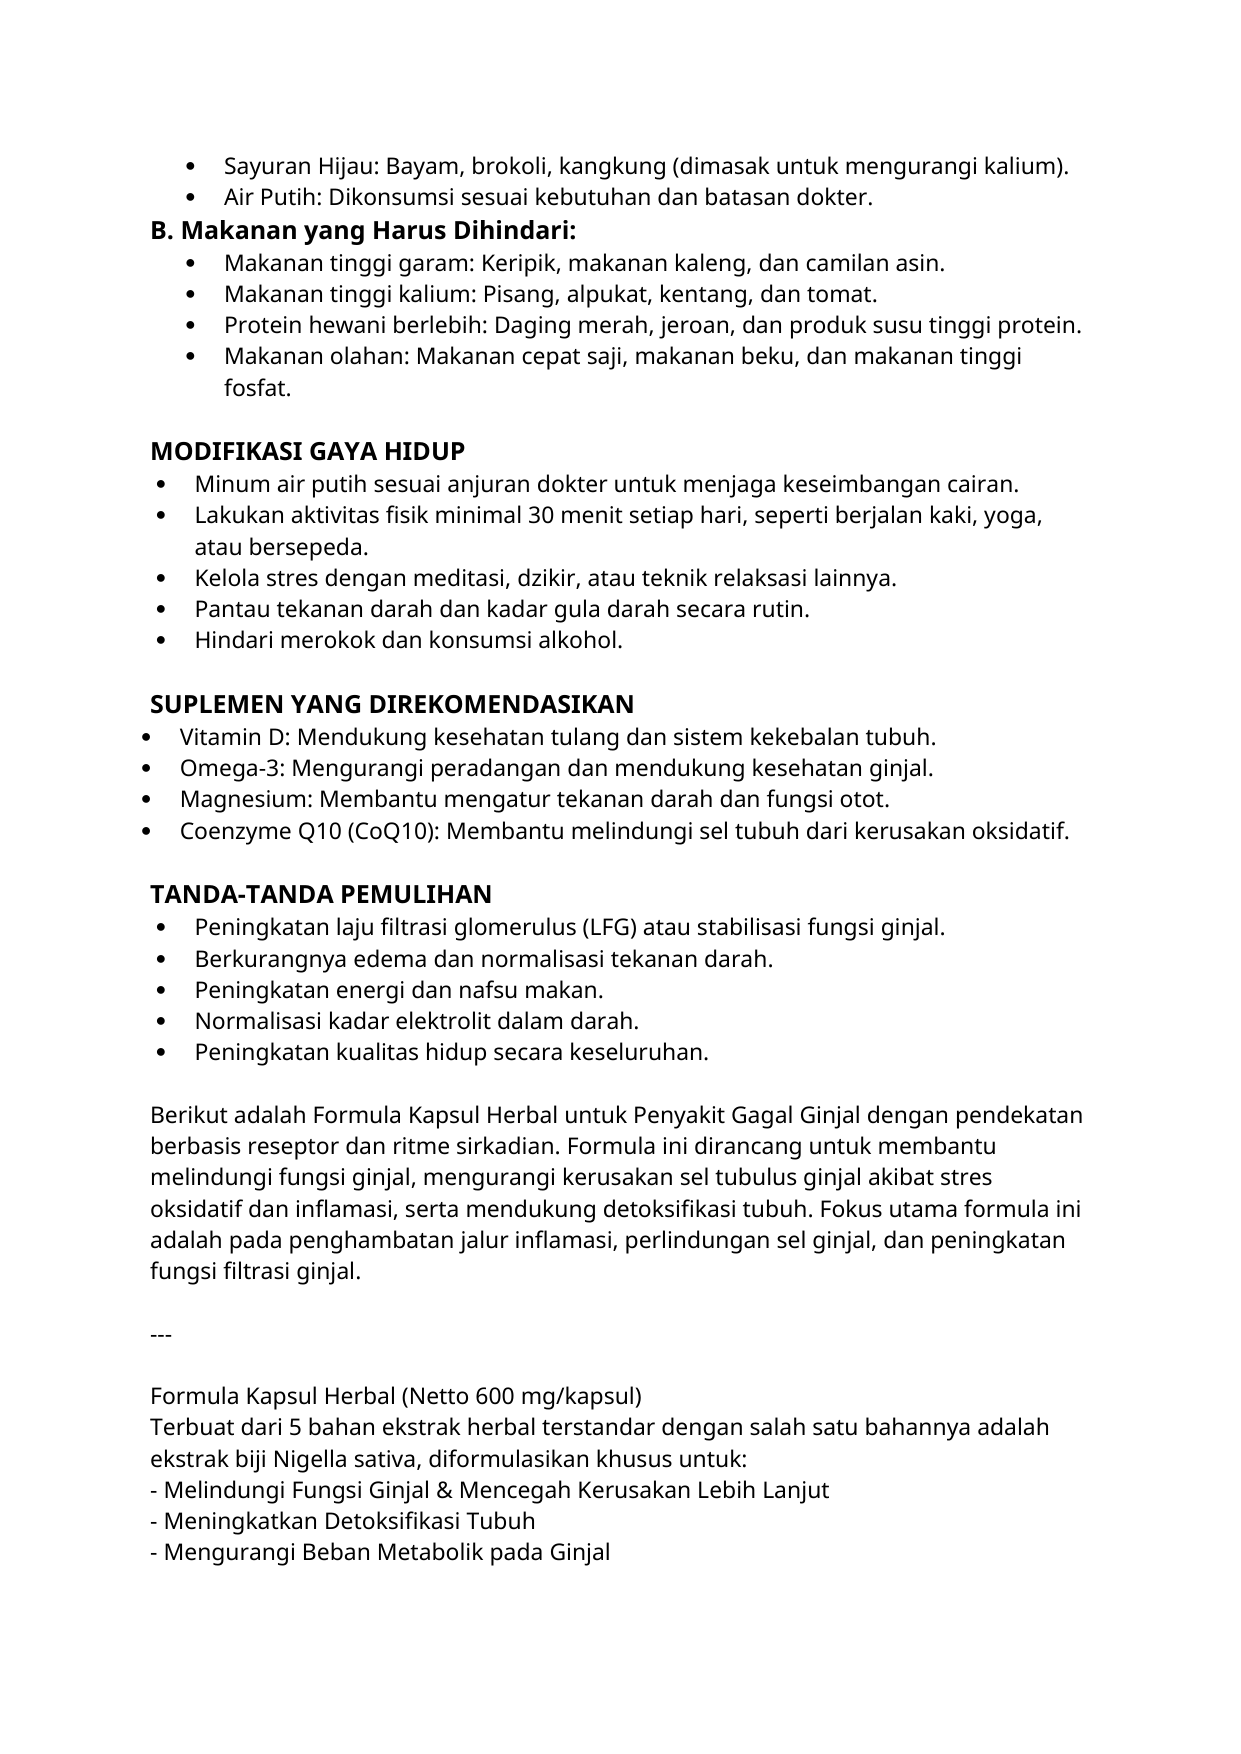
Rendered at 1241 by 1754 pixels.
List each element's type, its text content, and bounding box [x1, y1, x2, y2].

list Sayuran Hijau: Bayam, brokoli, kangkung (dimasak untuk mengurangi kalium). [186, 150, 1090, 181]
text - Meningkatkan Detoksifikasi Tubuh [150, 1505, 1090, 1536]
list Berkurangnya edema dan normalisasi tekanan darah. [157, 942, 1090, 974]
text - Melindungi Fungsi Ginjal & Mencegah Kerusakan Lebih Lanjut [150, 1474, 1090, 1505]
list Kelola stres dengan meditasi, dzikir, atau teknik relaksasi lainnya. [157, 562, 1090, 593]
list Peningkatan laju filtrasi glomerulus (LFG) atau stabilisasi fungsi ginjal. [157, 911, 1090, 942]
list Pantau tekanan darah dan kadar gula darah secara rutin. [157, 593, 1090, 624]
list Minum air putih sesuai anjuran dokter untuk menjaga keseimbangan cairan. [157, 468, 1090, 499]
list Peningkatan energi dan nafsu makan. [157, 974, 1090, 1005]
text Terbuat dari 5 bahan ekstrak herbal terstandar dengan salah satu bahannya adalah ekstrak biji Nigella sativa, diformulasikan khusus untuk: [150, 1411, 1090, 1474]
text Berikut adalah Formula Kapsul Herbal untuk Penyakit Gagal Ginjal dengan pendekatan berbasis reseptor dan ritme sirkadian. Formula ini dirancang untuk membantu melindungi fungsi ginjal, mengurangi kerusakan sel tubulus ginjal akibat stres oksidatif dan inflamasi, serta mendukung detoksifikasi tubuh. Fokus utama formula ini adalah pada penghambatan jalur inflamasi, perlindungan sel ginjal, dan peningkatan fungsi filtrasi ginjal. [150, 1099, 1090, 1286]
list Lakukan aktivitas fisik minimal 30 menit setiap hari, seperti berjalan kaki, yoga, atau bersepeda. [157, 499, 1090, 562]
list Makanan olahan: Makanan cepat saji, makanan beku, dan makanan tinggi fosfat. [186, 340, 1090, 403]
list Omega-3: Mengurangi peradangan dan mendukung kesehatan ginjal. [142, 752, 1090, 783]
text Formula Kapsul Herbal (Netto 600 mg/kapsul) [150, 1380, 1090, 1411]
text B. Makanan yang Harus Dihindari: [150, 212, 1090, 247]
list Normalisasi kadar elektrolit dalam darah. [157, 1005, 1090, 1036]
text --- [150, 1317, 1090, 1349]
list Vitamin D: Mendukung kesehatan tulang dan sistem kekebalan tubuh. [142, 721, 1090, 752]
list Makanan tinggi kalium: Pisang, alpukat, kentang, dan tomat. [186, 278, 1090, 309]
list Magnesium: Membantu mengatur tekanan darah dan fungsi otot. [142, 783, 1090, 815]
list Makanan tinggi garam: Keripik, makanan kaleng, dan camilan asin. [186, 247, 1090, 278]
text - Mengurangi Beban Metabolik pada Ginjal [150, 1536, 1090, 1567]
list Coenzyme Q10 (CoQ10): Membantu melindungi sel tubuh dari kerusakan oksidatif. [142, 815, 1090, 846]
text MODIFIKASI GAYA HIDUP [150, 434, 1090, 468]
list Peningkatan kualitas hidup secara keseluruhan. [157, 1036, 1090, 1067]
text TANDA-TANDA PEMULIHAN [150, 877, 1090, 911]
list Protein hewani berlebih: Daging merah, jeroan, dan produk susu tinggi protein. [186, 309, 1090, 340]
list Hindari merokok dan konsumsi alkohol. [157, 624, 1090, 656]
text SUPLEMEN YANG DIREKOMENDASIKAN [150, 687, 1090, 721]
list Air Putih: Dikonsumsi sesuai kebutuhan dan batasan dokter. [186, 181, 1090, 212]
